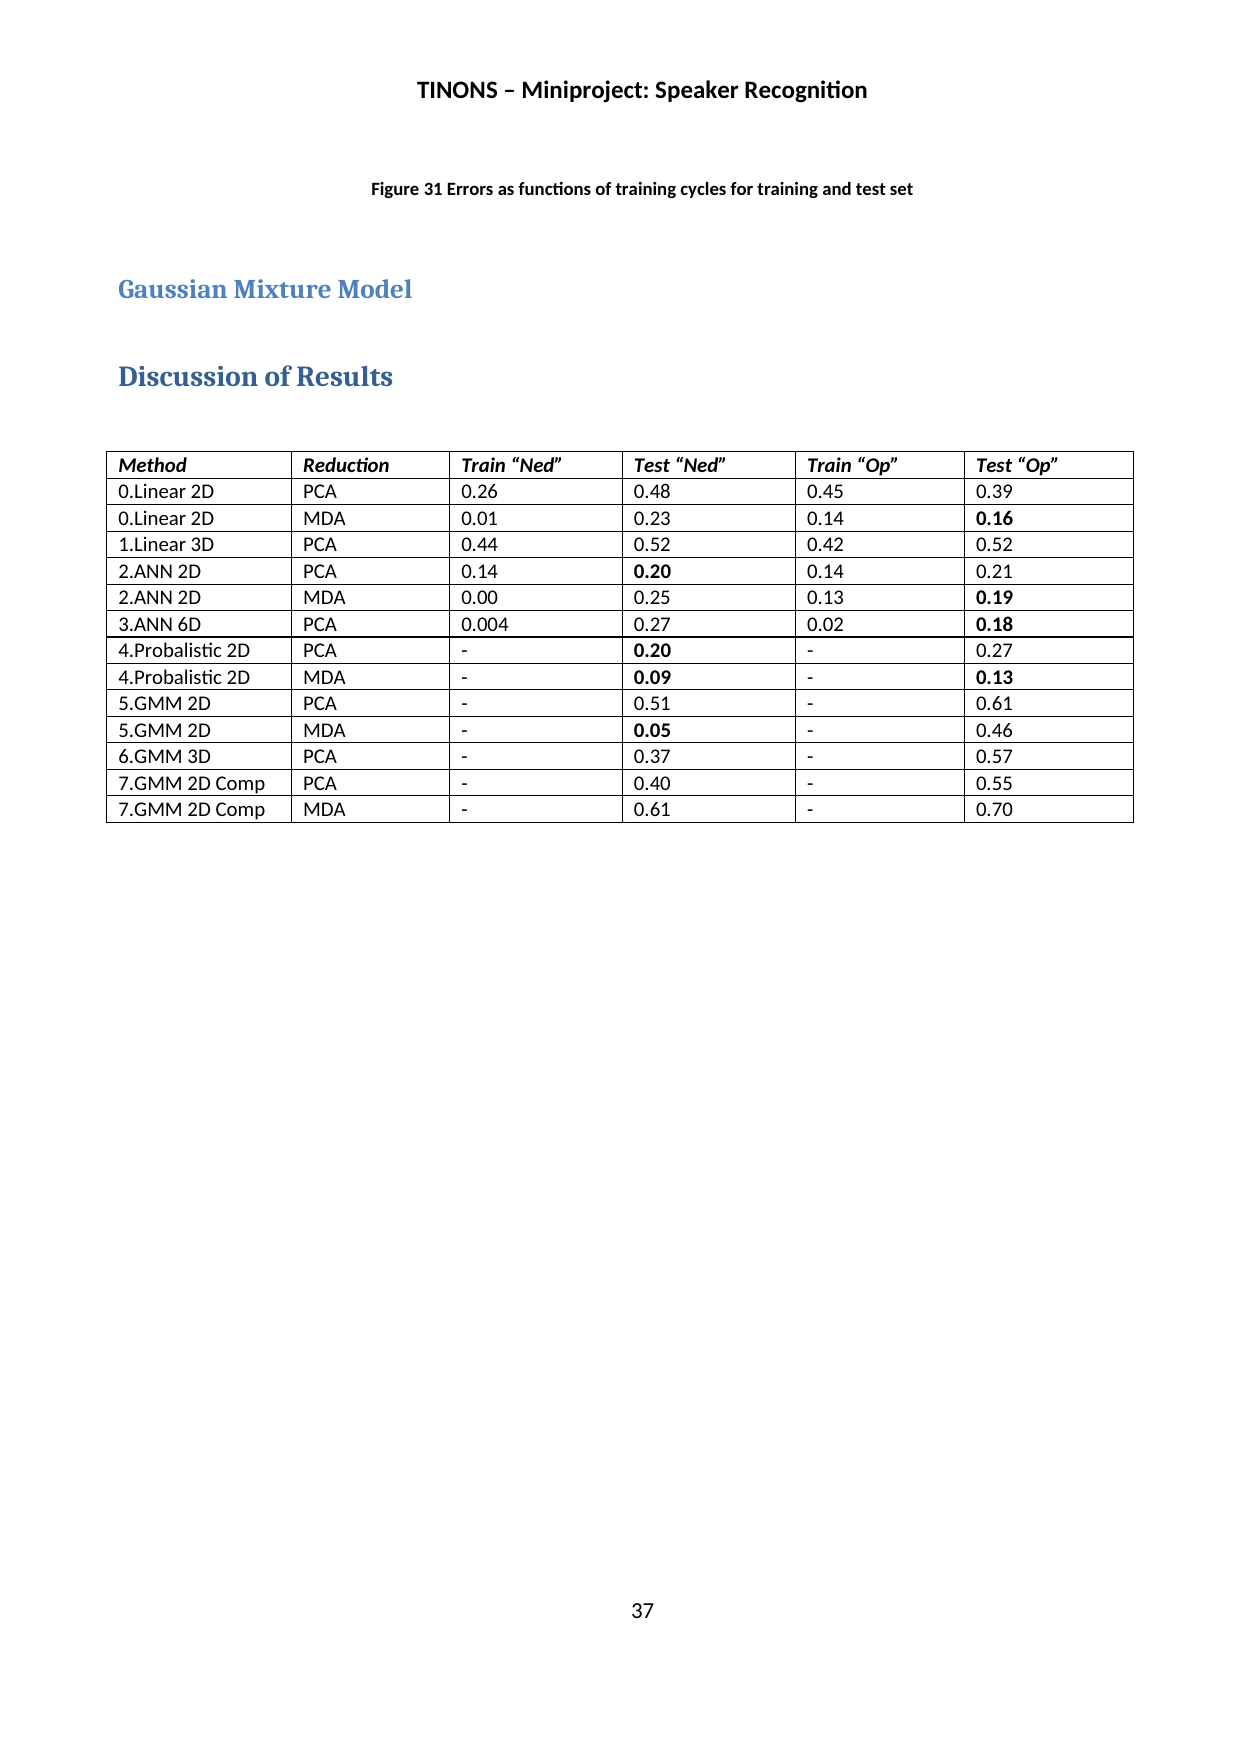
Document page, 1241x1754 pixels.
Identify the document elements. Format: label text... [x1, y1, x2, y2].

table_header Test “Ned” [623, 452, 795, 478]
table_cell - [796, 770, 964, 795]
table_cell 0.26 [450, 479, 622, 504]
table_cell PCA [292, 743, 449, 769]
table_cell 0.Linear 2D [107, 505, 291, 531]
table_cell 0.48 [623, 479, 795, 504]
table_cell PCA [292, 532, 449, 557]
table_cell 0.70 [965, 796, 1133, 822]
table_cell 0.39 [965, 479, 1133, 504]
table_cell 0.02 [796, 611, 964, 636]
table_cell 0.27 [623, 611, 795, 636]
table_cell 0.13 [965, 664, 1133, 689]
table_cell 0.25 [623, 585, 795, 610]
table_cell 0.51 [623, 690, 795, 716]
table_cell 0.44 [450, 532, 622, 557]
table_cell - [450, 690, 622, 716]
table_cell 0.61 [623, 796, 795, 822]
table_cell 3.ANN 6D [107, 611, 291, 636]
table_cell - [450, 743, 622, 769]
table_cell MDA [292, 796, 449, 822]
table_cell 0.18 [965, 611, 1133, 636]
table_cell - [796, 717, 964, 742]
table_header Test “Op” [965, 452, 1133, 478]
table_cell 5.GMM 2D [107, 690, 291, 716]
table_cell 0.52 [965, 532, 1133, 557]
table_cell 2.ANN 2D [107, 558, 291, 583]
table_cell 0.27 [965, 638, 1133, 663]
table_cell - [796, 638, 964, 663]
table_cell PCA [292, 611, 449, 636]
table_cell 0.21 [965, 558, 1133, 583]
table_cell 0.20 [623, 638, 795, 663]
table_cell 0.13 [796, 585, 964, 610]
table_cell 5.GMM 2D [107, 717, 291, 742]
table_cell 0.09 [623, 664, 795, 689]
table_header Train “Op” [796, 452, 964, 478]
table_cell 0.00 [450, 585, 622, 610]
table_cell PCA [292, 638, 449, 663]
table_cell 0.004 [450, 611, 622, 636]
table_cell - [796, 690, 964, 716]
table_cell 0.46 [965, 717, 1133, 742]
table_cell 7.GMM 2D Comp [107, 770, 291, 795]
table_cell - [450, 638, 622, 663]
table_header Reduction [292, 452, 449, 478]
subtitle Gaussian Mixture Model [118, 274, 1167, 305]
table_cell 0.23 [623, 505, 795, 531]
table_header Method [107, 452, 291, 478]
table_cell MDA [292, 664, 449, 689]
table_cell - [450, 717, 622, 742]
table_cell - [796, 743, 964, 769]
table_cell - [796, 796, 964, 822]
table_cell 0.01 [450, 505, 622, 531]
table_cell - [450, 664, 622, 689]
subtitle Discussion of Results [118, 360, 1167, 393]
table_cell PCA [292, 770, 449, 795]
table_cell PCA [292, 479, 449, 504]
table_cell 0.45 [796, 479, 964, 504]
table_cell MDA [292, 585, 449, 610]
table_cell 0.57 [965, 743, 1133, 769]
table_cell PCA [292, 558, 449, 583]
table_cell MDA [292, 505, 449, 531]
table_header Train “Ned” [450, 452, 622, 478]
table_cell PCA [292, 690, 449, 716]
table_cell 0.05 [623, 717, 795, 742]
table_cell 0.55 [965, 770, 1133, 795]
table_cell 0.Linear 2D [107, 479, 291, 504]
table_cell 6.GMM 3D [107, 743, 291, 769]
table_cell 2.ANN 2D [107, 585, 291, 610]
table_cell MDA [292, 717, 449, 742]
table_cell 0.14 [796, 505, 964, 531]
table_cell 0.52 [623, 532, 795, 557]
table_cell 0.42 [796, 532, 964, 557]
table_cell 7.GMM 2D Comp [107, 796, 291, 822]
table_cell 1.Linear 3D [107, 532, 291, 557]
table_cell 0.37 [623, 743, 795, 769]
table_cell 0.16 [965, 505, 1133, 531]
table_cell 0.20 [623, 558, 795, 583]
table_cell 0.40 [623, 770, 795, 795]
table_cell - [450, 770, 622, 795]
table_cell 4.Probalistic 2D [107, 638, 291, 663]
table_cell 0.14 [450, 558, 622, 583]
table_cell - [450, 796, 622, 822]
table_cell 0.61 [965, 690, 1133, 716]
table_cell - [796, 664, 964, 689]
table_cell 0.19 [965, 585, 1133, 610]
table_cell 0.14 [796, 558, 964, 583]
table_cell 4.Probalistic 2D [107, 664, 291, 689]
